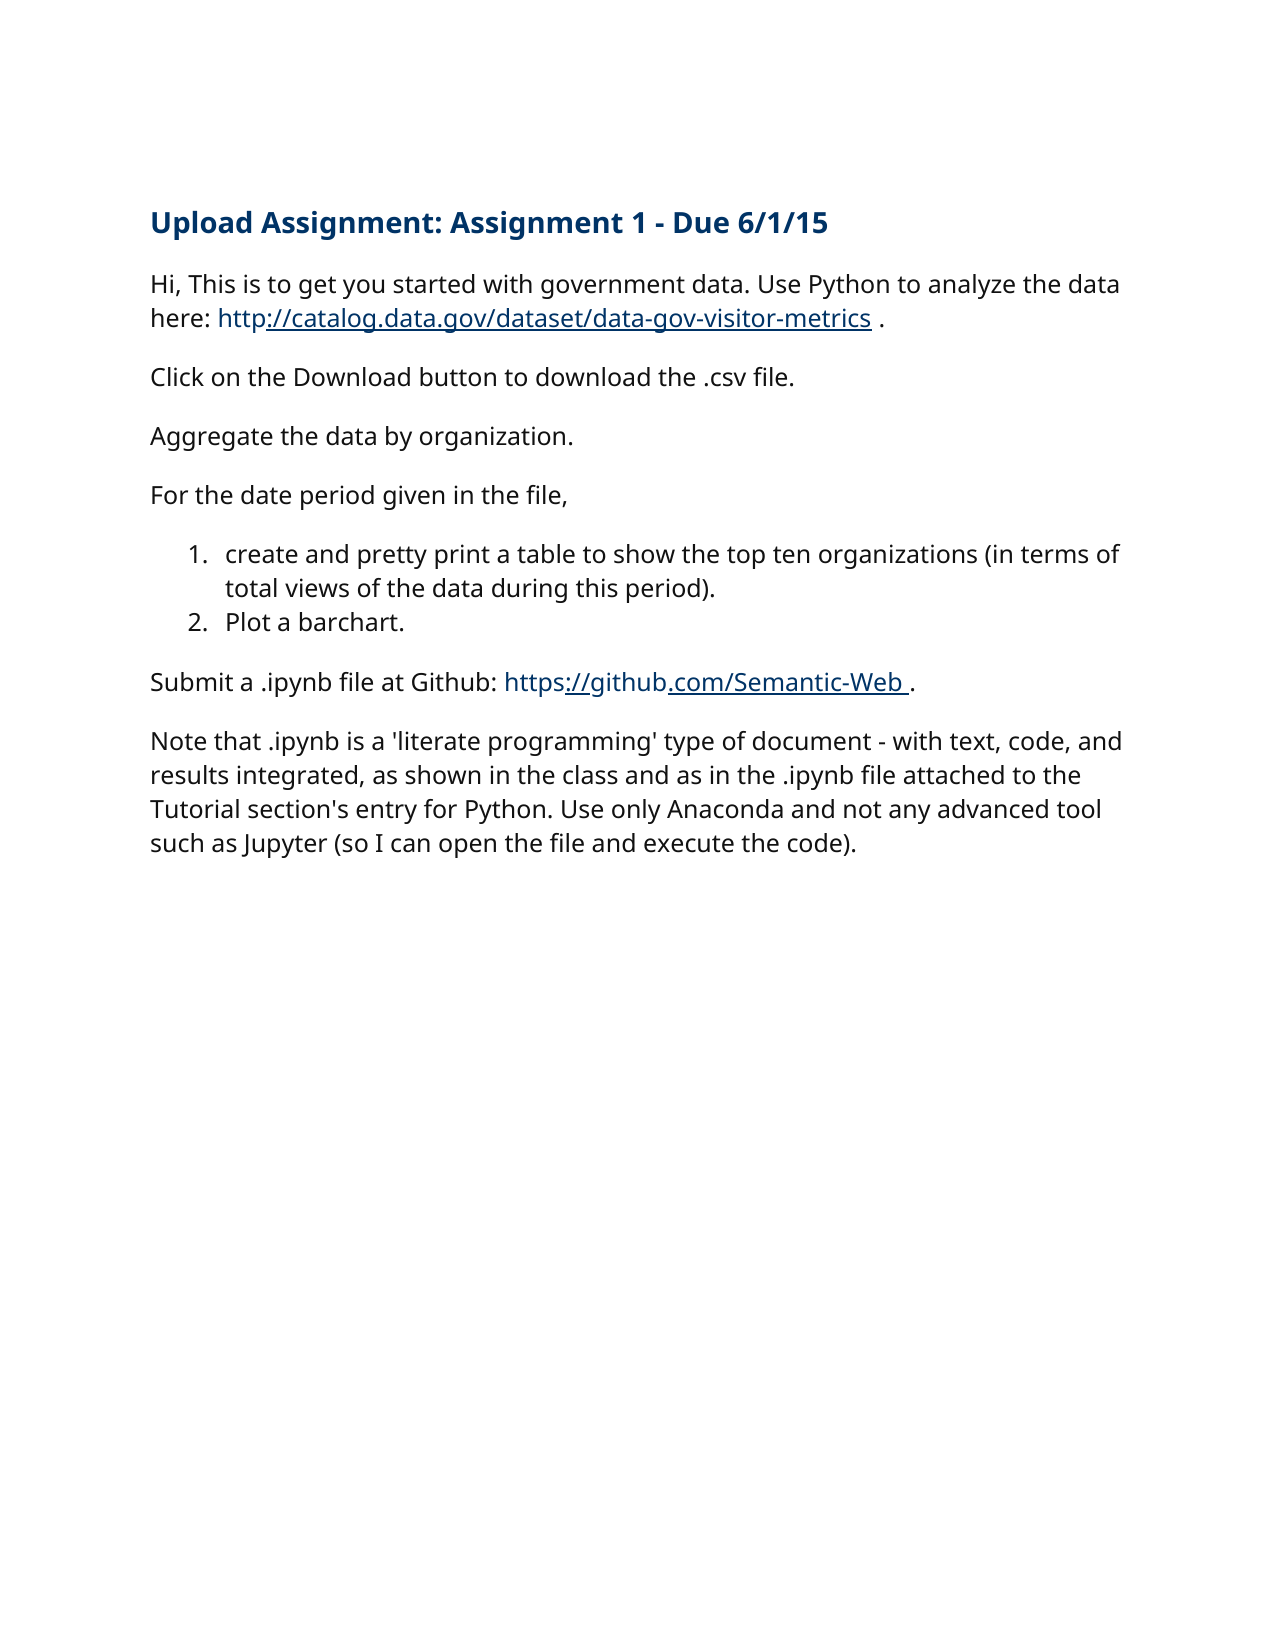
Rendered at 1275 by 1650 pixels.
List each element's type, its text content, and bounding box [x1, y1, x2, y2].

text Hi, This is to get you started with government data. Use Python to analyze the data here: http://catalog.data.gov/dataset/data-gov-visitor-metrics . [150, 267, 1125, 335]
text Note that .ipynb is a 'literate programming' type of document - with text, code, and results integrated, as shown in the class and as in the .ipynb file attached to the Tutorial section's entry for Python. Use only Anaconda and not any advanced tool such as Jupyter (so I can open the file and execute the code). [150, 723, 1125, 859]
text Aggregate the data by organization. [150, 419, 1125, 453]
text For the date period given in the file, [150, 478, 1125, 512]
text Click on the Download button to download the .csv file. [150, 360, 1125, 394]
text Upload Assignment: Assignment 1 - Due 6/1/15 [150, 202, 1125, 242]
list Plot a barchart. [187, 605, 1125, 639]
list create and pretty print a table to show the top ten organizations (in terms of total views of the data during this period). [187, 537, 1125, 605]
text Submit a .ipynb file at Github: https://github.com/Semantic-Web . [150, 664, 1125, 698]
